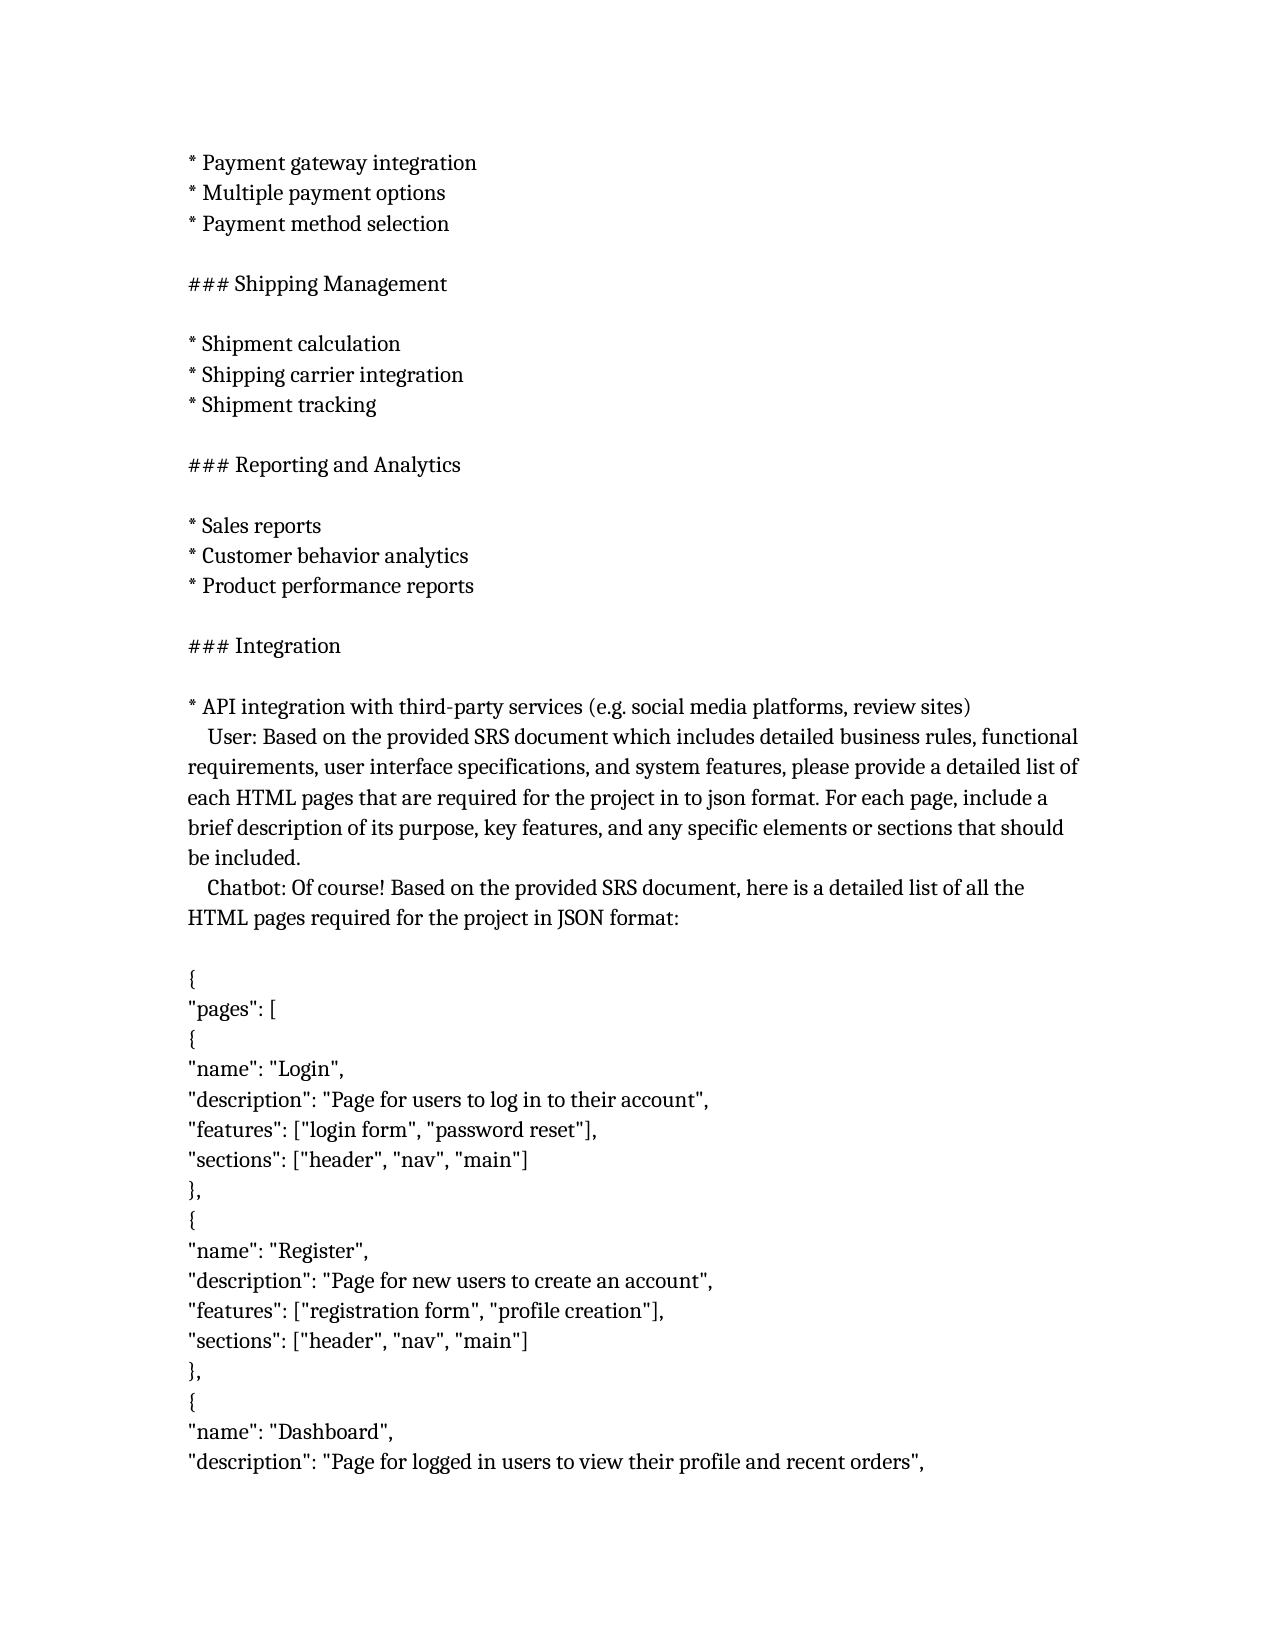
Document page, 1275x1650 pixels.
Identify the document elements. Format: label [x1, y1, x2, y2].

text [187, 150, 1087, 1475]
